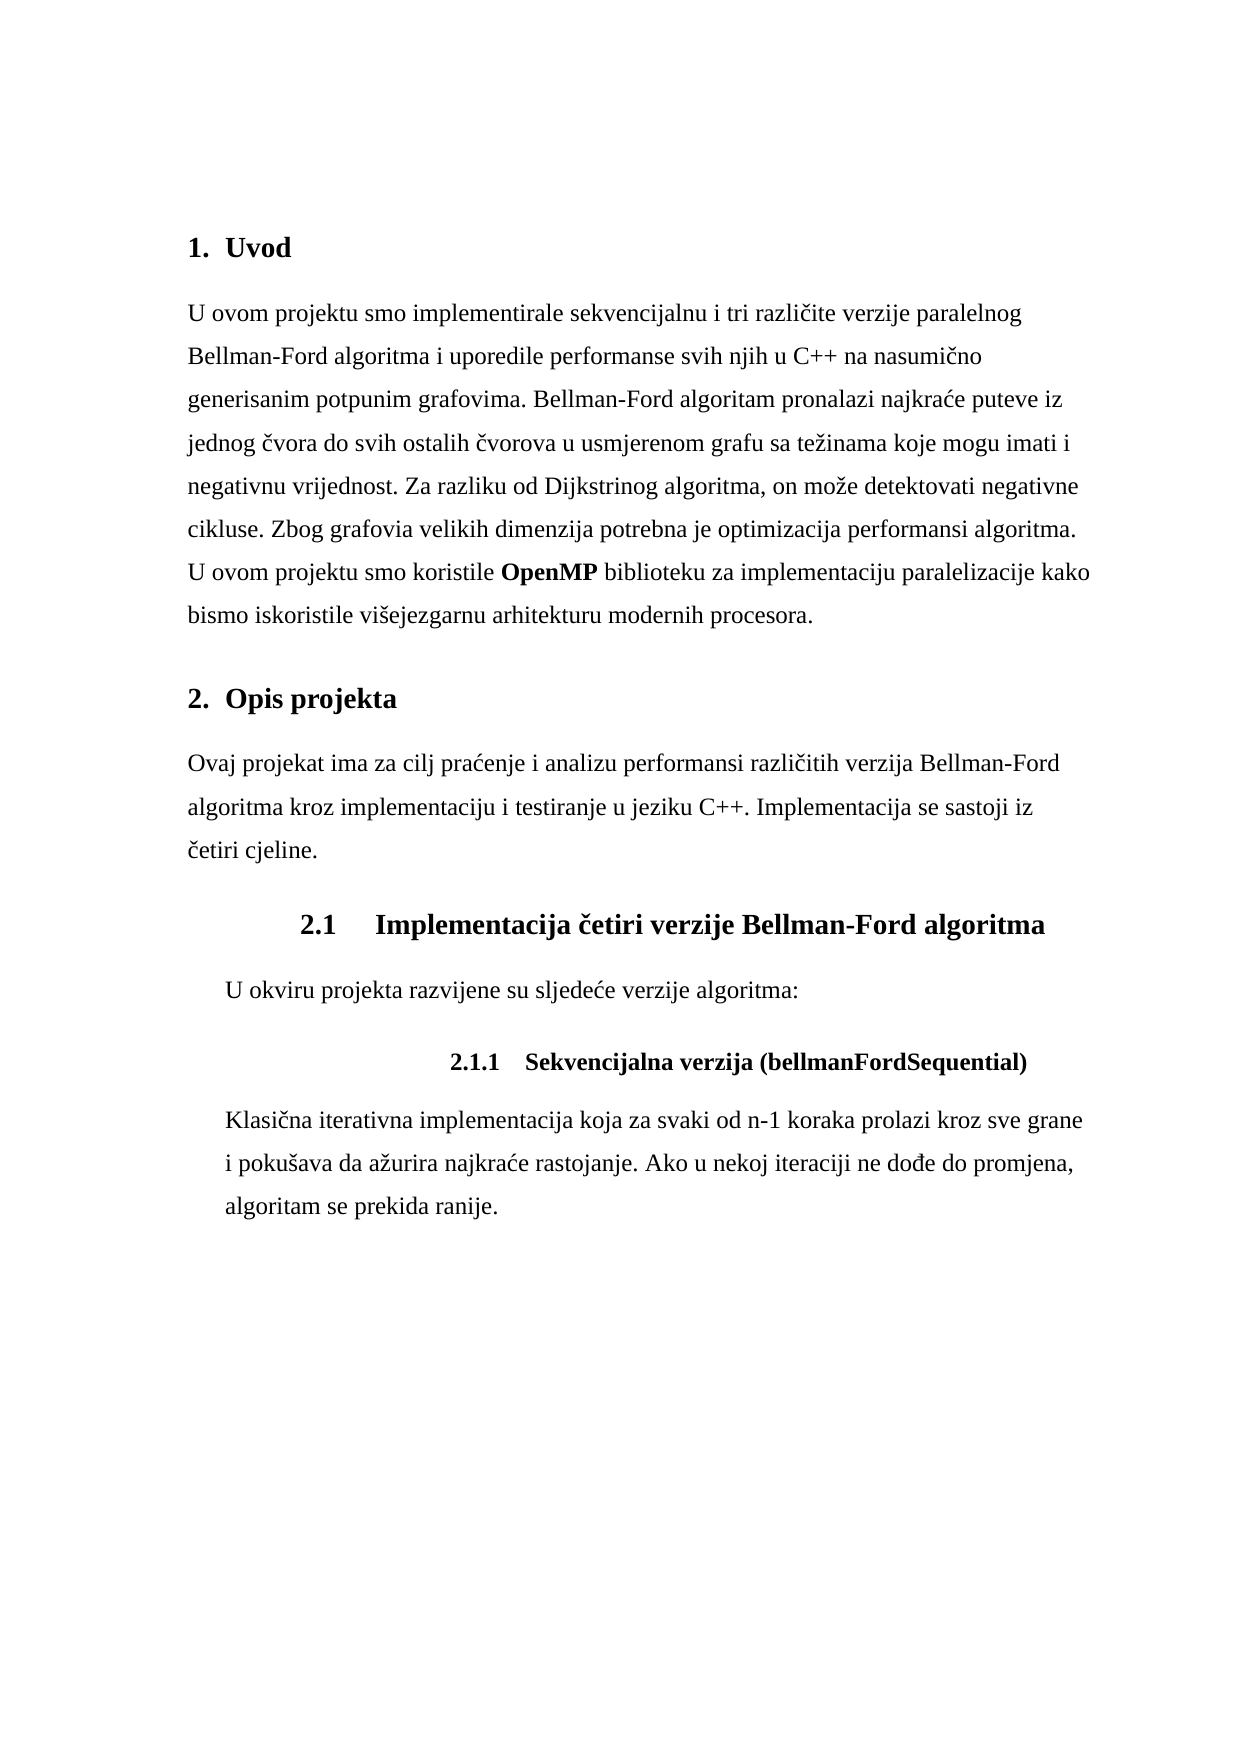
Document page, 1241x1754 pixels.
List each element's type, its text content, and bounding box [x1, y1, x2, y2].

subtitle Uvod [187, 231, 1090, 264]
subtitle Implementacija četiri verzije Bellman-Ford algoritma [300, 907, 1090, 941]
subtitle Opis projekta [187, 681, 1090, 714]
text U okviru projekta razvijene su sljedeće verzije algoritma: [150, 975, 1090, 1003]
text Ovaj projekat ima za cilj praćenje i analizu performansi različitih verzija Bellman-Ford algoritma kroz implementaciju i testiranje u jeziku C++. Implementacija se sastoji iz četiri cjeline. [187, 748, 1090, 863]
text U ovom projektu smo implementirale sekvencijalnu i tri različite verzije paralelnog Bellman-Ford algoritma i uporedile performanse svih njih u C++ na nasumično generisanim potpunim grafovima. Bellman-Ford algoritam pronalazi najkraće puteve iz jednog čvora do svih ostalih čvorova u usmjerenom grafu sa težinama koje mogu imati i negativnu vrijednost. Za razliku od Dijkstrinog algoritma, on može detektovati negativne cikluse. Zbog grafovia velikih dimenzija potrebna je optimizacija performansi algoritma. U ovom projektu smo koristile OpenMP biblioteku za implementaciju paralelizacije kako bismo iskoristile višejezgarnu arhitekturu modernih procesora. [187, 298, 1090, 629]
subtitle Sekvencijalna verzija (bellmanFordSequential) [450, 1047, 1090, 1076]
text Klasična iterativna implementacija koja za svaki od n-1 koraka prolazi kroz sve grane i pokušava da ažurira najkraće rastojanje. Ako u nekoj iteraciji ne dođe do promjena, algoritam se prekida ranije. [225, 1105, 1090, 1220]
